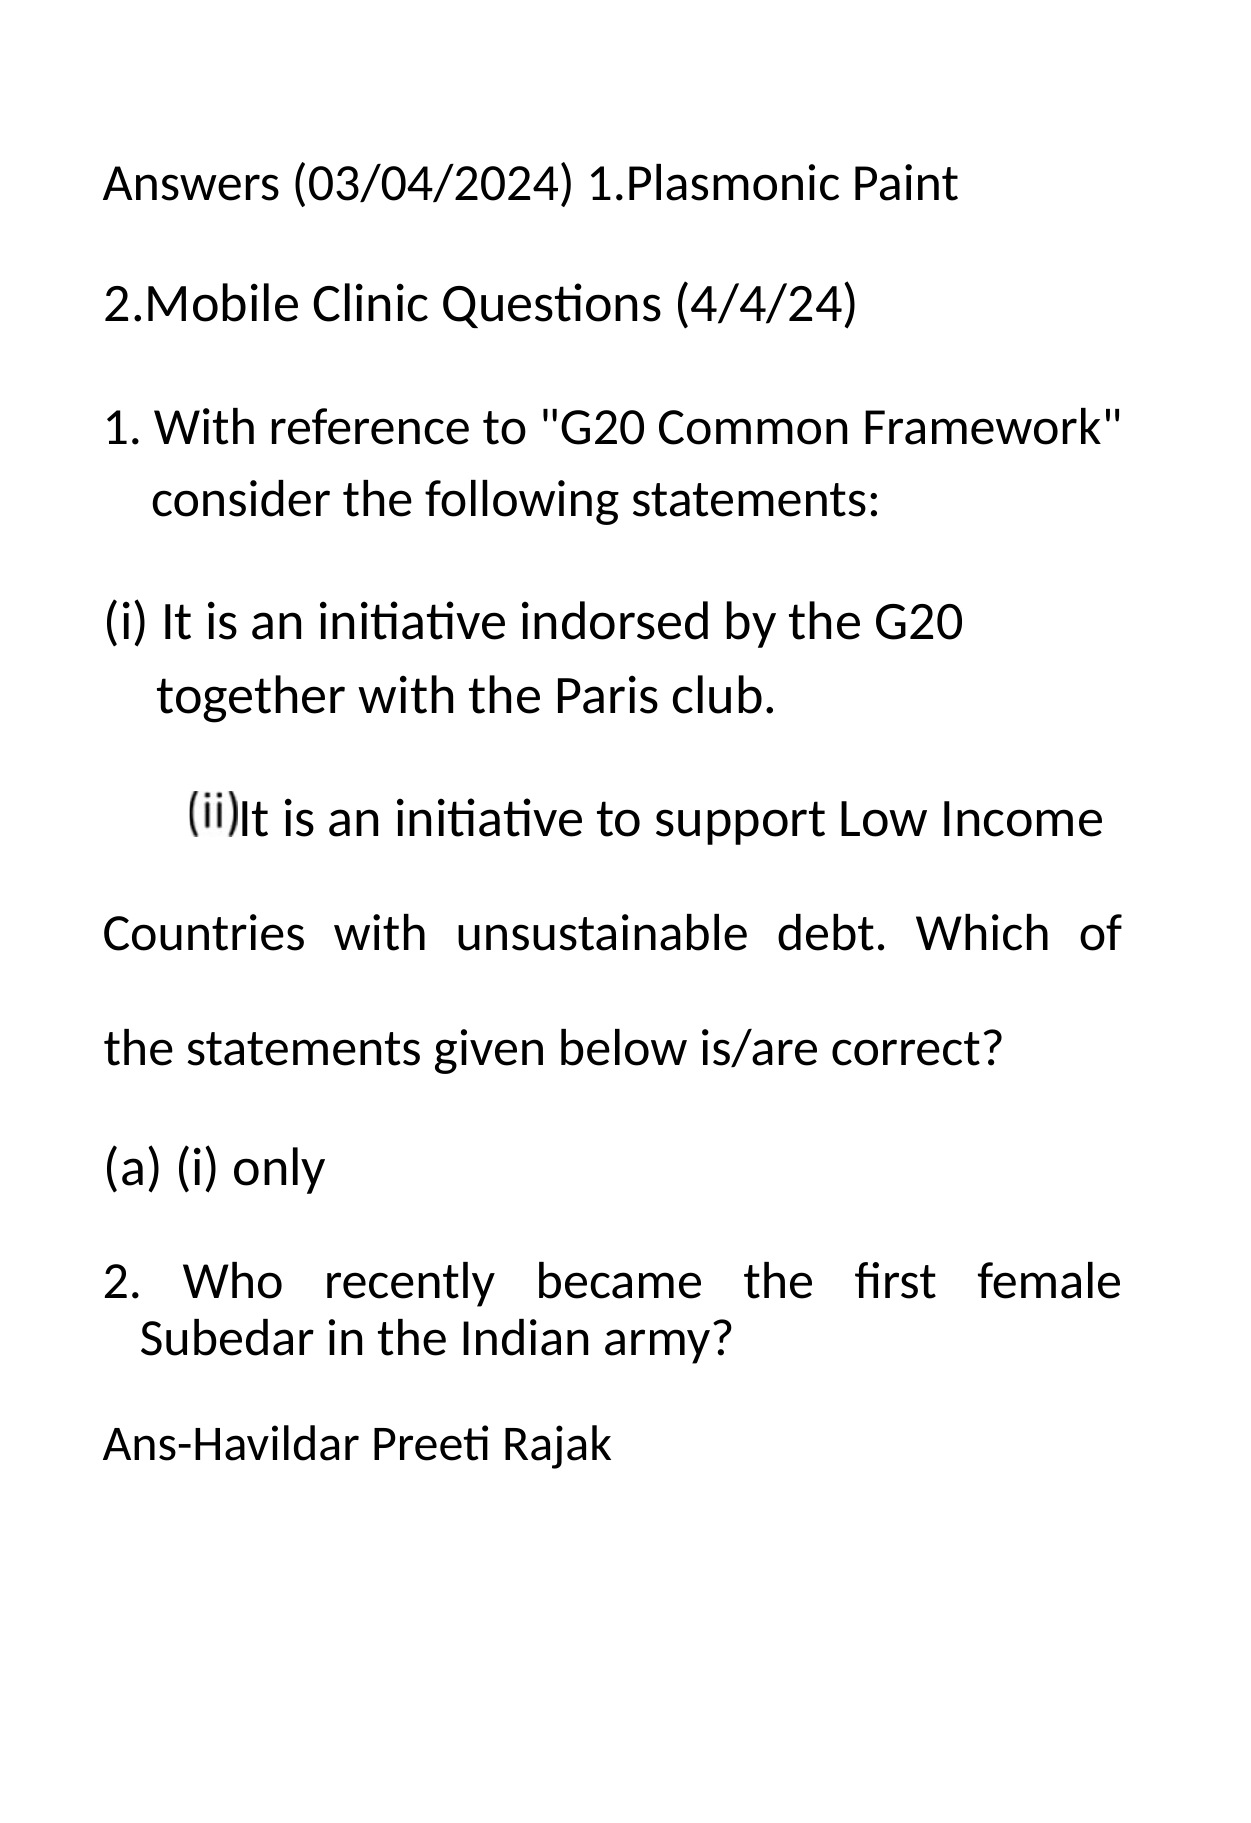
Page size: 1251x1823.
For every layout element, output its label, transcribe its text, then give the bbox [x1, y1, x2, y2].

list (i) only [104, 1132, 1123, 1198]
text (i) It is an initiative indorsed by the G20 together with the Paris club. [104, 587, 1123, 727]
text Answers (03/04/2024) 1.Plasmonic Paint [102, 150, 1123, 213]
picture [189, 791, 238, 837]
text 2. Who recently became the first female Subedar in the Indian army? [102, 1251, 1123, 1368]
text It is an initiative to support Low Income [101, 784, 1105, 850]
text Ans-Havildar Preeti Rajak [102, 1415, 1123, 1471]
text 1. With reference to "G20 Common Framework" consider the following statements: [102, 394, 1123, 529]
text 2.Mobile Clinic Questions (4/4/24) [104, 269, 1123, 335]
text Countries with unsustainable debt. Which of the statements given below is/are correct? [102, 899, 1123, 1078]
